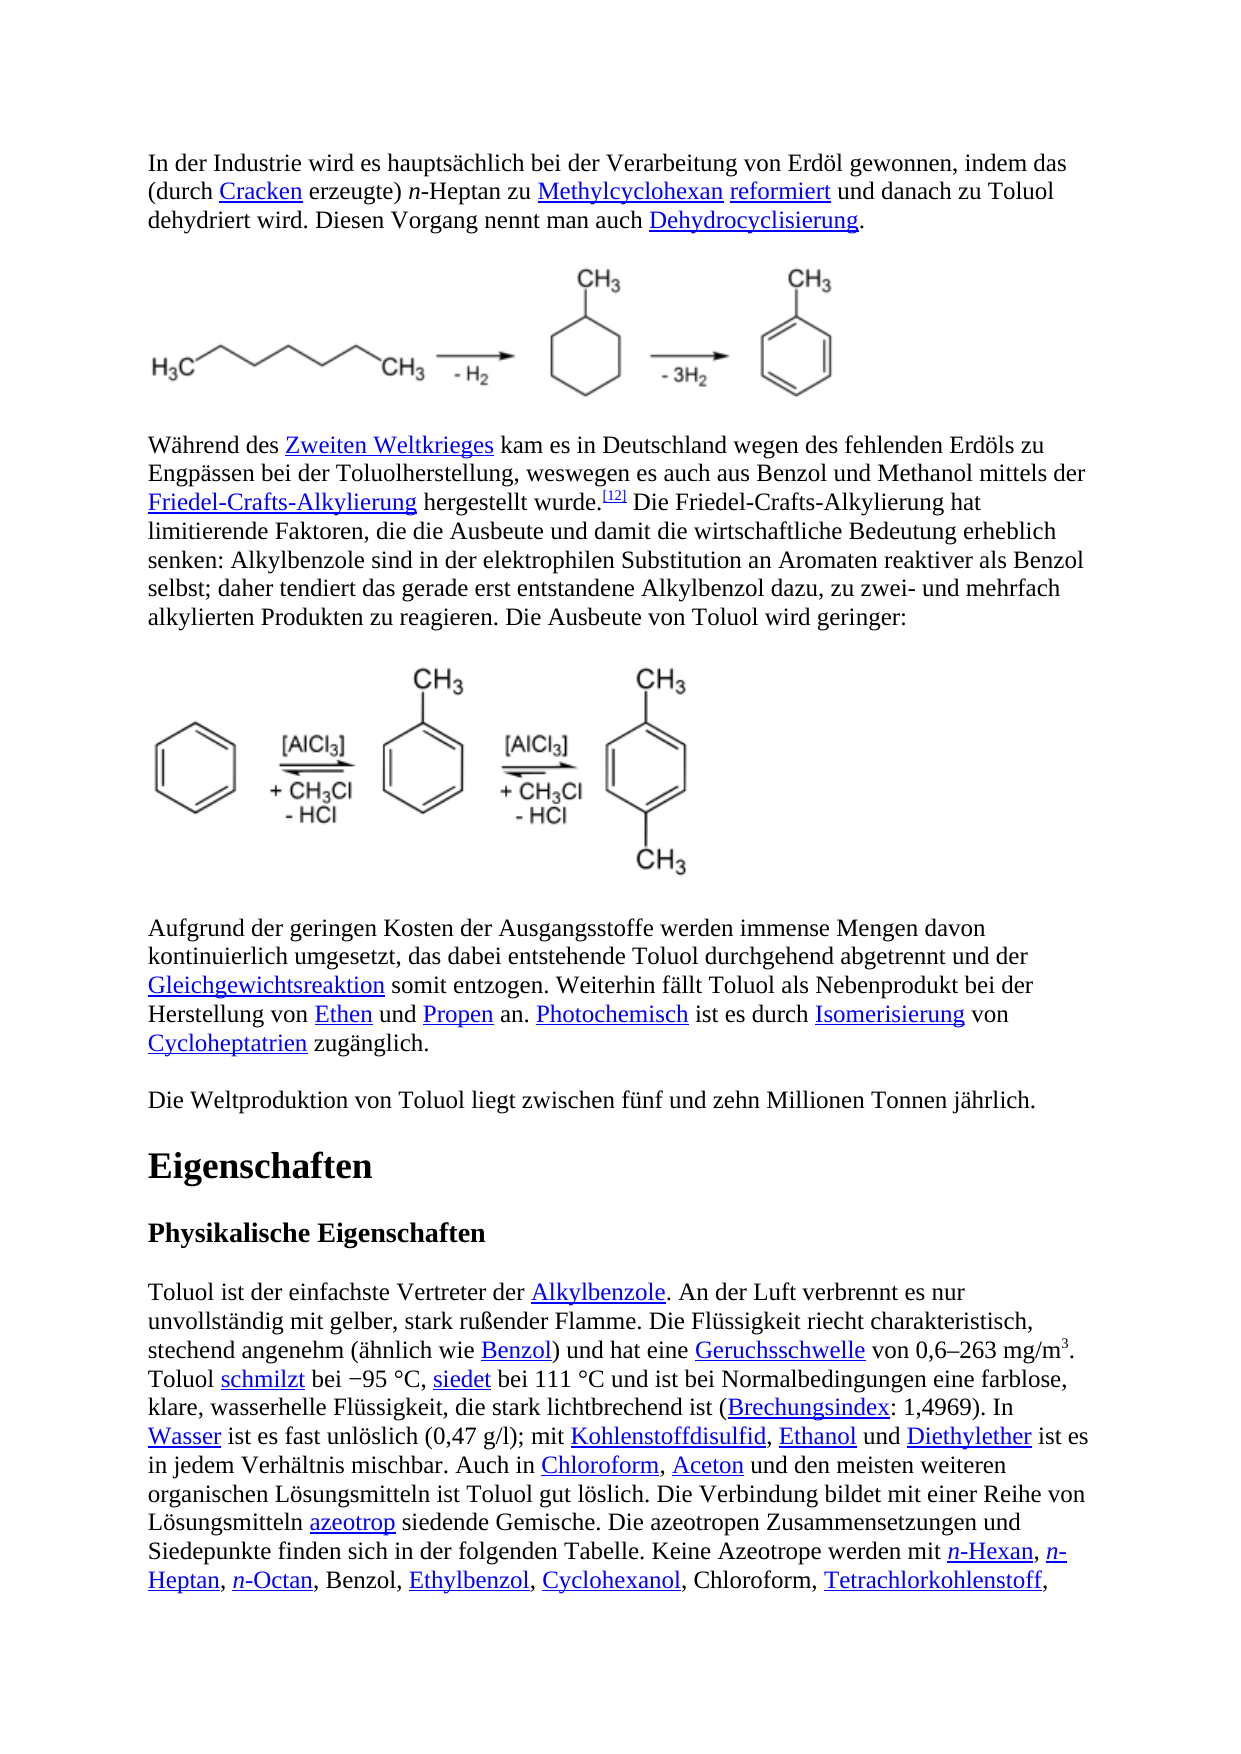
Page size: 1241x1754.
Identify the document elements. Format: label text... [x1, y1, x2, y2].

text Eigenschaften [148, 1143, 1093, 1187]
picture [147, 660, 695, 884]
text Die Weltproduktion von Toluol liegt zwischen fünf und zehn Millionen Tonnen jährlich. [148, 1086, 1093, 1114]
text Während des Zweiten Weltkrieges kam es in Deutschland wegen des fehlenden Erdöls zu Engpässen bei der Toluolherstellung, weswegen es auch aus Benzol und Methanol mittels der Friedel-Crafts-Alkylierung hergestellt wurde.[12] Die Friedel-Crafts-Alkylierung hat limitierende Faktoren, die die Ausbeute und damit die wirtschaftliche Bedeutung erheblich senken: Alkylbenzole sind in der elektrophilen Substitution an Aromaten reaktiver als Benzol selbst; daher tendiert das gerade erst entstandene Alkylbenzol dazu, zu zwei- und mehrfach alkylierten Produkten zu reagieren. Die Ausbeute von Toluol wird geringer: [148, 430, 1093, 631]
text In der Industrie wird es hauptsächlich bei der Verarbeitung von Erdöl gewonnen, indem das (durch Cracken erzeugte) n-Heptan zu Methylcyclohexan reformiert und danach zu Toluol dehydriert wird. Diesen Vorgang nennt man auch Dehydrocyclisierung. [148, 148, 1093, 234]
picture [147, 263, 835, 401]
text Physikalische Eigenschaften [148, 1216, 1093, 1248]
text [148, 1277, 1093, 1594]
text Aufgrund der geringen Kosten der Ausgangsstoffe werden immense Mengen davon kontinuierlich umgesetzt, das dabei entstehende Toluol durchgehend abgetrennt und der Gleichgewichtsreaktion somit entzogen. Weiterhin fällt Toluol als Nebenprodukt bei der Herstellung von Ethen und Propen an. Photochemisch ist es durch Isomerisierung von Cycloheptatrien zugänglich. [148, 913, 1093, 1056]
